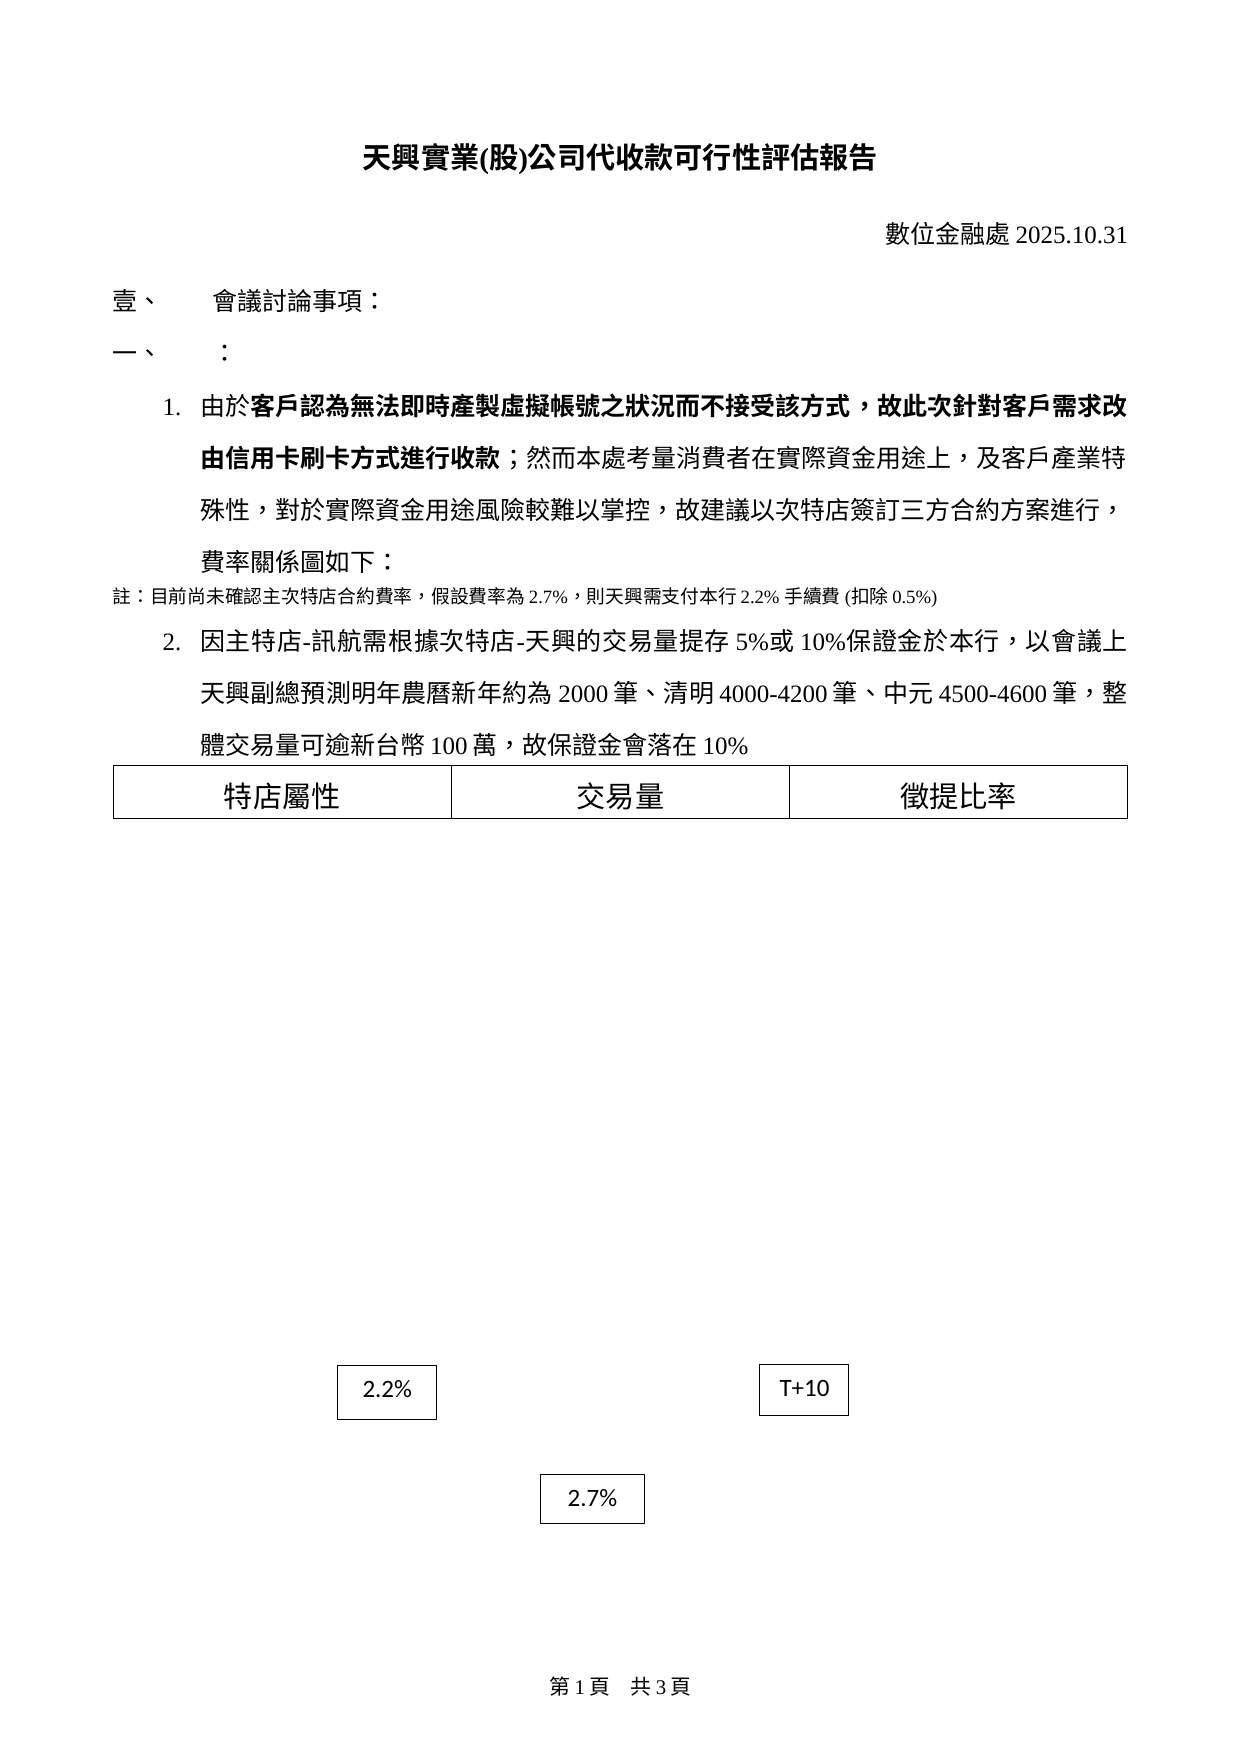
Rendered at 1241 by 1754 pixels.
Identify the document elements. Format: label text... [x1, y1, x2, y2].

list 會議討論事項： [112, 269, 1128, 321]
text 註：目前尚未確認主次特店合約費率，假設費率為2.7%，則天興需支付本行2.2% 手續費 (扣除0.5%) [112, 582, 1128, 609]
text 天興實業(股)公司代收款可行性評估報告 [112, 134, 1128, 177]
table_header 交易量 [452, 766, 789, 818]
table_header 徵提比率 [790, 766, 1127, 818]
text 數位金融處 2025.10.31 [112, 214, 1128, 250]
list ： [112, 321, 1128, 373]
list 由於客戶認為無法即時產製虛擬帳號之狀況而不接受該方式，故此次針對客戶需求改由信用卡刷卡方式進行收款；然而本處考量消費者在實際資金用途上，及客戶產業特殊性，對於實際資金用途風險較難以掌控，故建議以次特店簽訂三方合約方案進行，費率關係圖如下： [162, 373, 1128, 582]
list 因主特店-訊航需根據次特店-天興的交易量提存5%或10%保證金於本行，以會議上天興副總預測明年農曆新年約為2000筆、清明4000-4200筆、中元4500-4600筆，整體交易量可逾新台幣100萬，故保證金會落在10% [162, 609, 1128, 765]
table_header 特店屬性 [114, 766, 451, 818]
